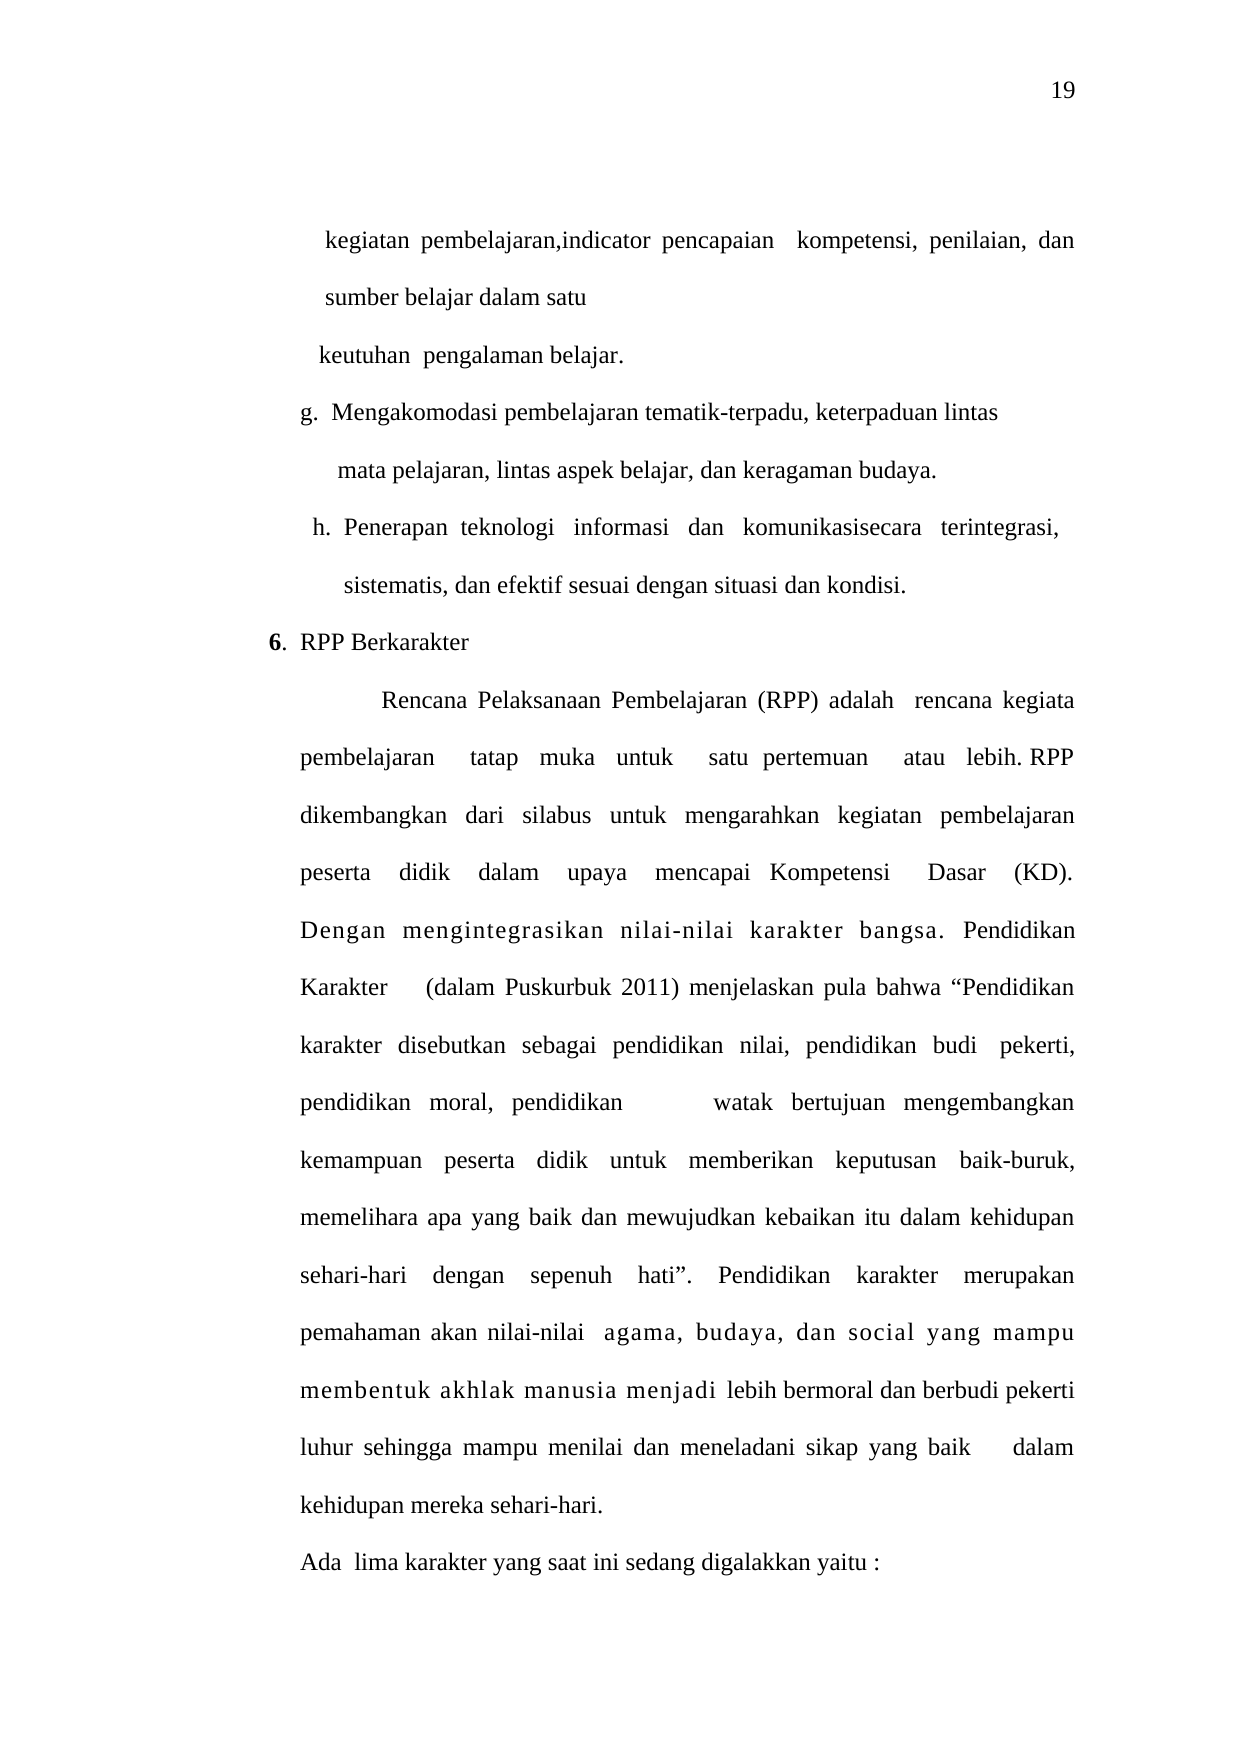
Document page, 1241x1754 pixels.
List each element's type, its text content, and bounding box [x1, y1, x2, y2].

text keutuhan pengalaman belajar. [225, 340, 1075, 369]
text 6. RPP Berkarakter [225, 627, 1075, 656]
text Rencana Pelaksanaan Pembelajaran (RPP) adalah rencana kegiata pembelajaran tatap muka untuk satu pertemuan atau lebih. RPP dikembangkan dari silabus untuk mengarahkan kegiatan pembelajaran peserta didik dalam upaya mencapai Kompetensi Dasar (KD). Dengan mengintegrasikan nilai-nilai karakter bangsa. Pendidikan Karakter (dalam Puskurbuk 2011) menjelaskan pula bahwa “Pendidikan karakter disebutkan sebagai pendidikan nilai, pendidikan budi pekerti, pendidikan moral, pendidikan watak bertujuan mengembangkan kemampuan peserta didik untuk memberikan keputusan baik-buruk, memelihara apa yang baik dan mewujudkan kebaikan itu dalam kehidupan sehari-hari dengan sepenuh hati”. Pendidikan karakter merupakan pemahaman akan nilai-nilai agama, budaya, dan social yang mampu membentuk akhlak manusia menjadi lebih bermoral dan berbudi pekerti luhur sehingga mampu menilai dan meneladani sikap yang baik dalam kehidupan mereka sehari-hari. [300, 685, 1075, 1519]
text h. Penerapan teknologi informasi dan komunikasisecara terintegrasi, [225, 512, 1075, 541]
text mata pelajaran, lintas aspek belajar, dan keragaman budaya. [225, 455, 1075, 484]
text kegiatan pembelajaran,indicator pencapaian kompetensi, penilaian, dan sumber belajar dalam satu [325, 225, 1075, 311]
text Ada lima karakter yang saat ini sedang digalakkan yaitu : [225, 1547, 1075, 1576]
text g. Mengakomodasi pembelajaran tematik-terpadu, keterpaduan lintas [225, 397, 1075, 426]
text sistematis, dan efektif sesuai dengan situasi dan kondisi. [225, 570, 1075, 599]
